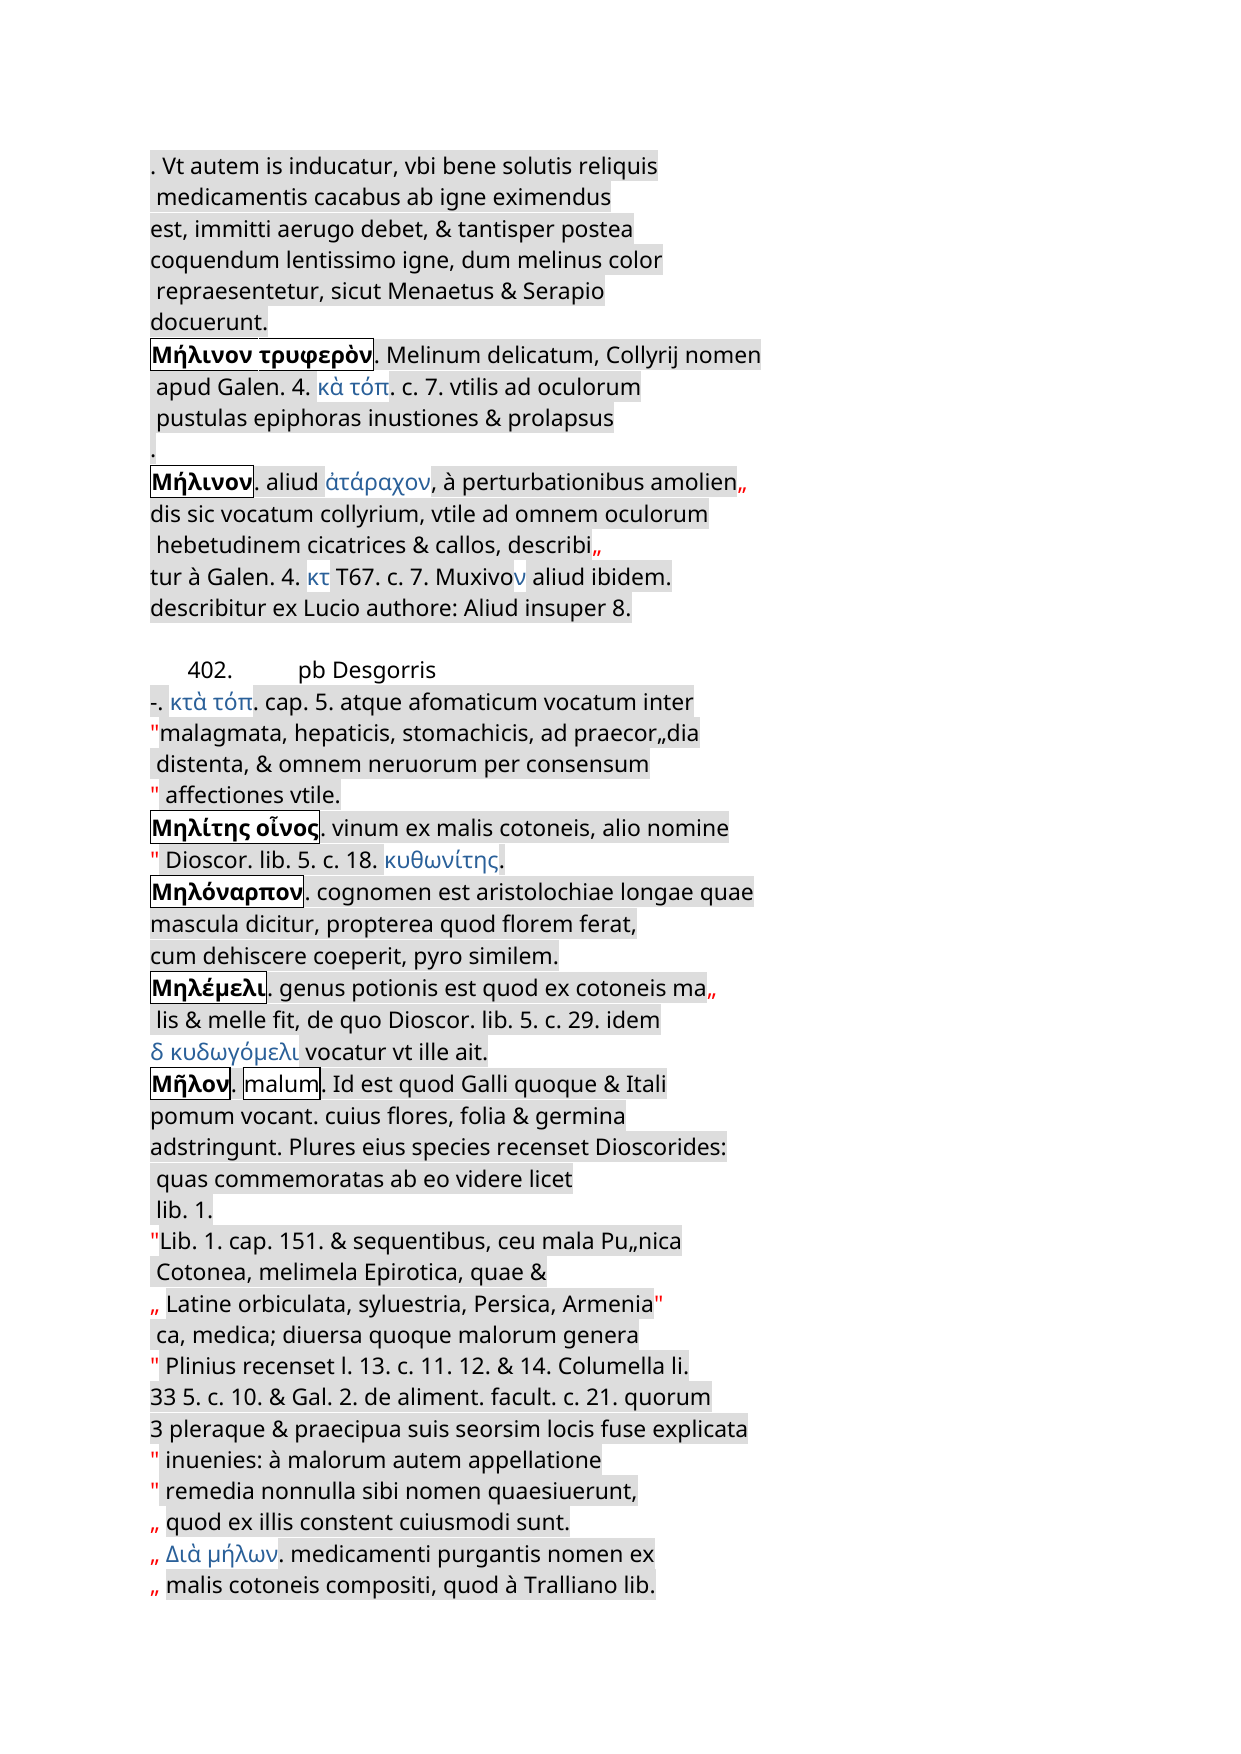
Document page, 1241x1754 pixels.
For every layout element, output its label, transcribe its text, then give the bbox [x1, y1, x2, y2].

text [150, 150, 1090, 654]
list pb Desgorris [187, 654, 1090, 685]
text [150, 685, 1090, 1600]
